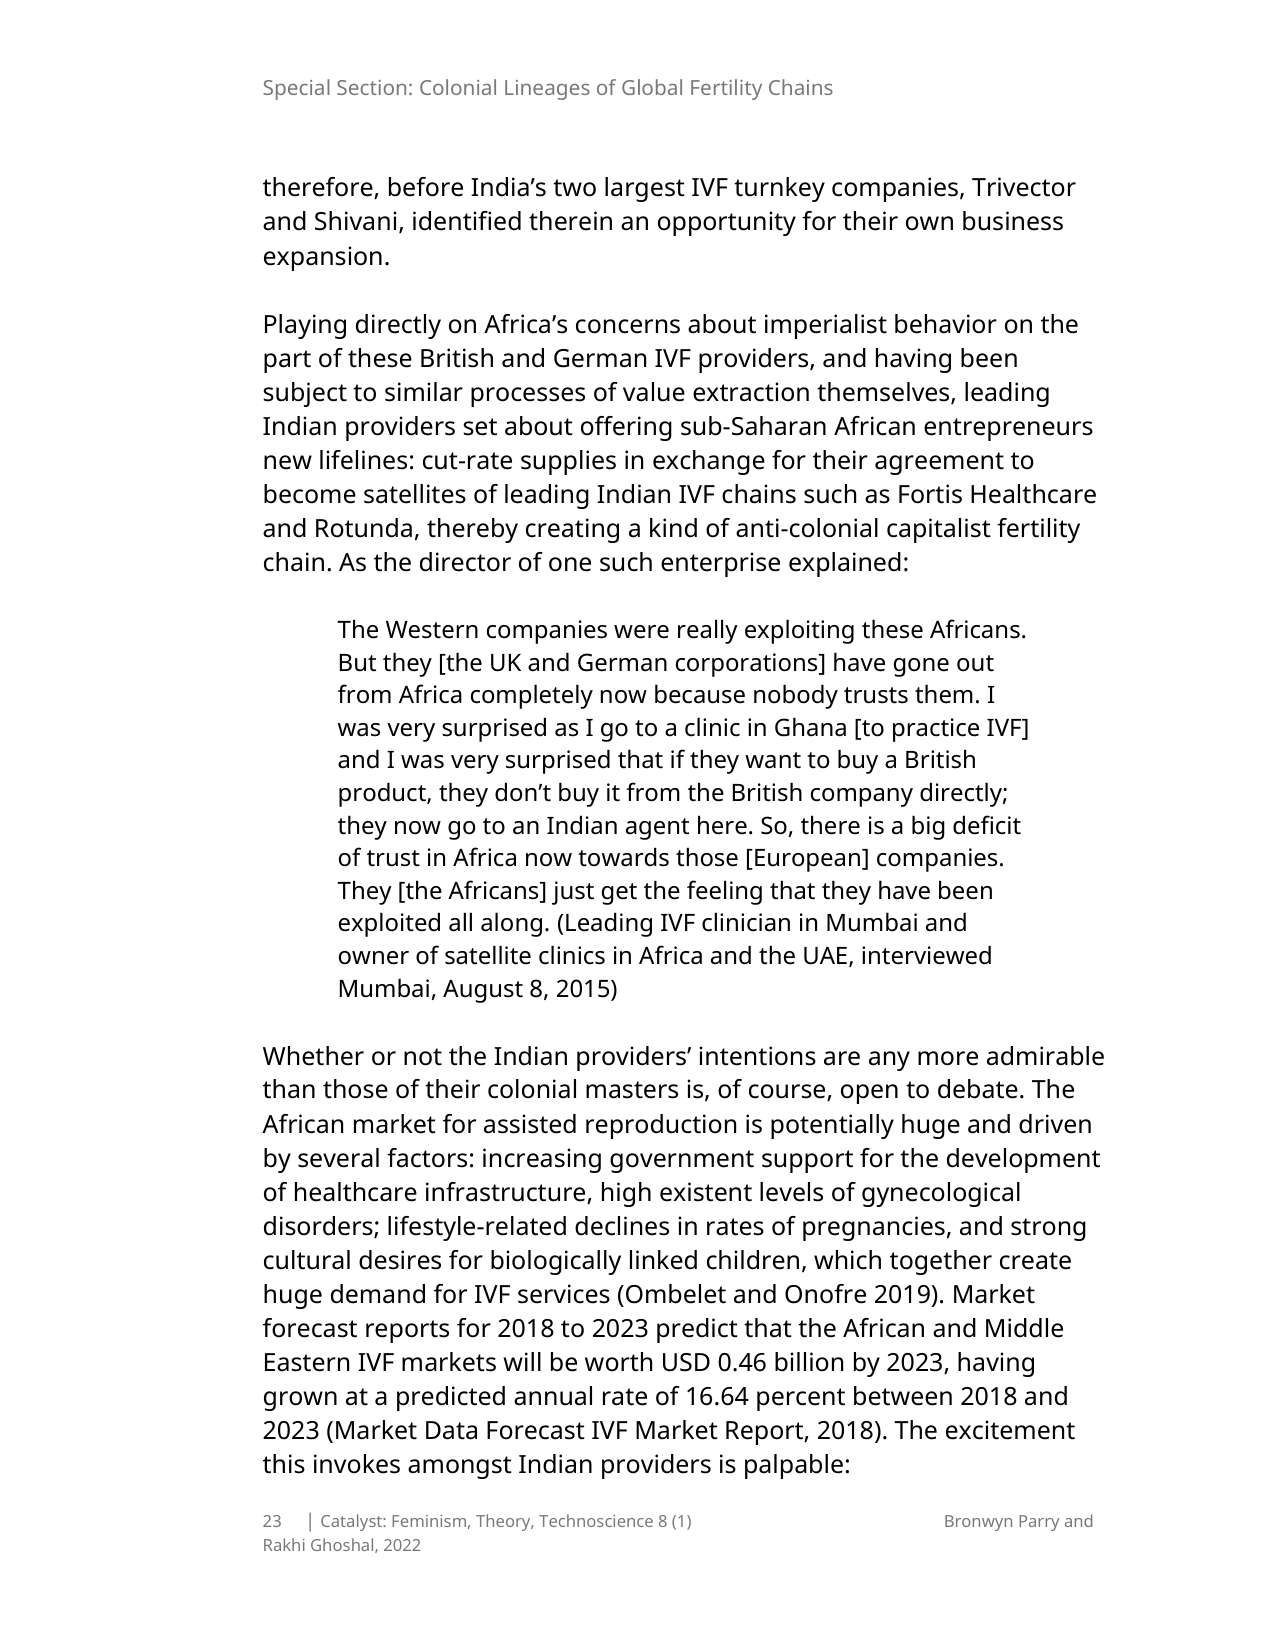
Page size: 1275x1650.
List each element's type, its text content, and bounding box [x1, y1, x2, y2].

text The Western companies were really exploiting these Africans. But they [the UK and German corporations] have gone out from Africa completely now because nobody trusts them. I was very surprised as I go to a clinic in Ghana [to practice IVF] and I was very surprised that if they want to buy a British product, they don’t buy it from the British company directly; they now go to an Indian agent here. So, there is a big deficit of trust in Africa now towards those [European] companies. They [the Africans] just get the feeling that they have been exploited all along. (Leading IVF clinician in Mumbai and owner of satellite clinics in Africa and the UAE, interviewed Mumbai, August 8, 2015) [337, 613, 1031, 1004]
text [262, 170, 1106, 272]
text Playing directly on Africa’s concerns about imperialist behavior on the part of these British and German IVF providers, and having been subject to similar processes of value extraction themselves, leading Indian providers set about offering sub-Saharan African entrepreneurs new lifelines: cut-rate supplies in exchange for their agreement to become satellites of leading Indian IVF chains such as Fortis Healthcare and Rotunda, thereby creating a kind of anti-colonial capitalist fertility chain. As the director of one such enterprise explained: [262, 306, 1106, 579]
text Whether or not the Indian providers’ intentions are any more admirable than those of their colonial masters is, of course, open to debate. The African market for assisted reproduction is potentially huge and driven by several factors: increasing government support for the development of healthcare infrastructure, high existent levels of gynecological disorders; lifestyle-related declines in rates of pregnancies, and strong cultural desires for biologically linked children, which together create huge demand for IVF services (Ombelet and Onofre 2019). Market forecast reports for 2018 to 2023 predict that the African and Middle Eastern IVF markets will be worth USD 0.46 billion by 2023, having grown at a predicted annual rate of 16.64 percent between 2018 and 2023 (Market Data Forecast IVF Market Report, 2018). The excitement this invokes amongst Indian providers is palpable: [262, 1038, 1106, 1481]
